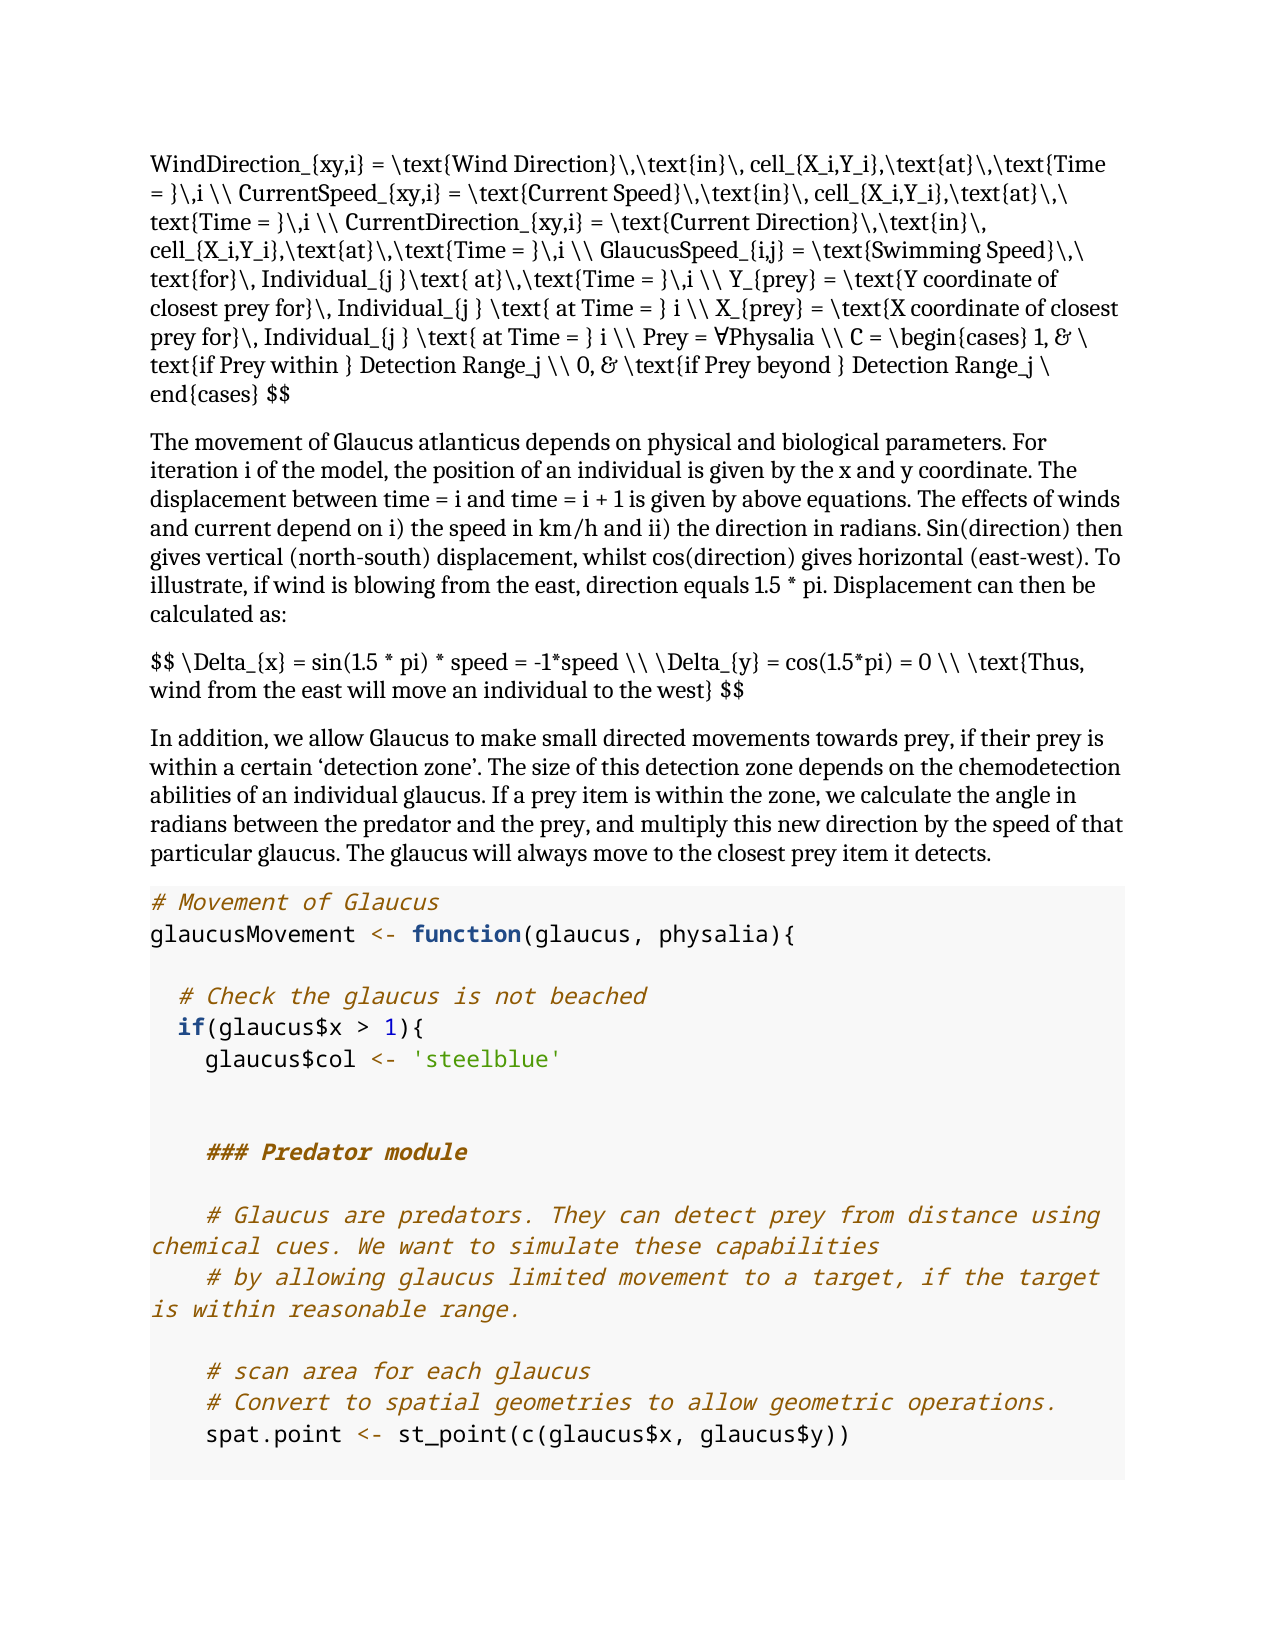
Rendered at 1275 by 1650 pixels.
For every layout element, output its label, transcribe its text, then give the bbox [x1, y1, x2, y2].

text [150, 886, 1125, 1480]
text $$ \Delta_{x} = sin(1.5 * pi) * speed = -1*speed \\ \Delta_{y} = cos(1.5*pi) = 0 \\ \text{Thus, wind from the east will move an individual to the west} $$ [150, 647, 1125, 705]
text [150, 150, 1125, 409]
text In addition, we allow Glaucus to make small directed movements towards prey, if their prey is within a certain ‘detection zone’. The size of this detection zone depends on the chemodetection abilities of an individual glaucus. If a prey item is within the zone, we calculate the angle in radians between the predator and the prey, and multiply this new direction by the speed of that particular glaucus. The glaucus will always move to the closest prey item it detects. [150, 724, 1125, 867]
text The movement of Glaucus atlanticus depends on physical and biological parameters. For iteration i of the model, the position of an individual is given by the x and y coordinate. The displacement between time = i and time = i + 1 is given by above equations. The effects of winds and current depend on i) the speed in km/h and ii) the direction in radians. Sin(direction) then gives vertical (north-south) displacement, whilst cos(direction) gives horizontal (east-west). To illustrate, if wind is blowing from the east, direction equals 1.5 * pi. Displacement can then be calculated as: [150, 427, 1125, 629]
